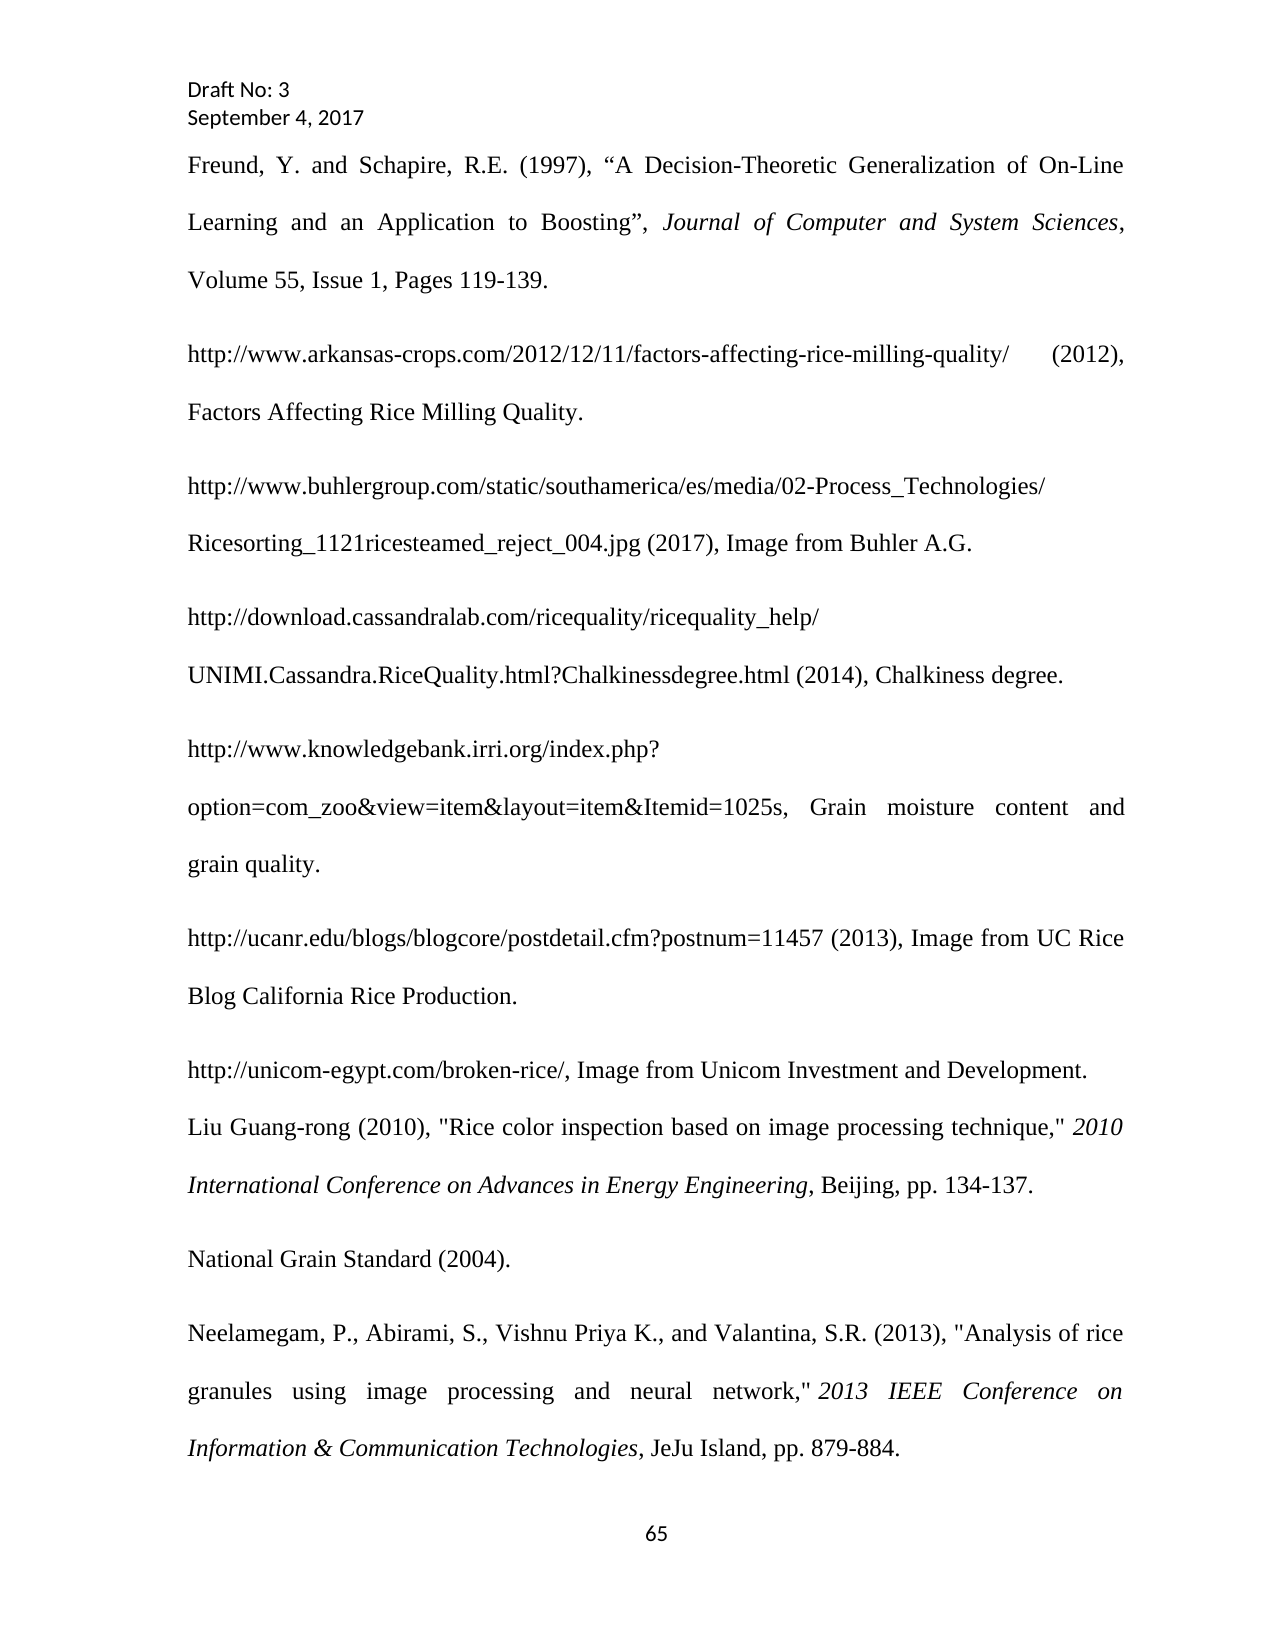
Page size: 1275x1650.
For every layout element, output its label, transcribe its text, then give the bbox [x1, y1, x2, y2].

text http://ucanr.edu/blogs/blogcore/postdetail.cfm?postnum=11457 (2013), Image from UC Rice Blog California Rice Production. [187, 923, 1125, 1009]
text Liu Guang-rong (2010), "Rice color inspection based on image processing technique," 2010 International Conference on Advances in Energy Engineering, Beijing, pp. 134-137. [187, 1112, 1125, 1199]
text http://download.cassandralab.com/ricequality/ricequality_help/UNIMI.Cassandra.RiceQuality.html?Chalkinessdegree.html (2014), Chalkiness degree. [187, 602, 1125, 689]
text http://www.buhlergroup.com/static/southamerica/es/media/02-Process_Technologies/Ricesorting_1121ricesteamed_reject_004.jpg (2017), Image from Buhler A.G. [187, 471, 1125, 557]
text http://www.arkansas-crops.com/2012/12/11/factors-affecting-rice-milling-quality/ (2012), Factors Affecting Rice Milling Quality. [187, 339, 1125, 425]
text http://unicom-egypt.com/broken-rice/, Image from Unicom Investment and Development. [187, 1055, 1125, 1084]
text National Grain Standard (2004). [187, 1244, 1125, 1273]
text http://www.knowledgebank.irri.org/index.php?option=com_zoo&view=item&layout=item&Itemid=1025s, Grain moisture content and grain quality. [187, 734, 1125, 878]
text Freund, Y. and Schapire, R.E. (1997), “A Decision-Theoretic Generalization of On-Line Learning and an Application to Boosting”, Journal of Computer and System Sciences, Volume 55, Issue 1, Pages 119-139. [187, 150, 1125, 294]
text Neelamegam, P., Abirami, S., Vishnu Priya K., and Valantina, S.R. (2013), "Analysis of rice granules using image processing and neural network," 2013 IEEE Conference on Information & Communication Technologies, JeJu Island, pp. 879-884. [187, 1318, 1125, 1462]
